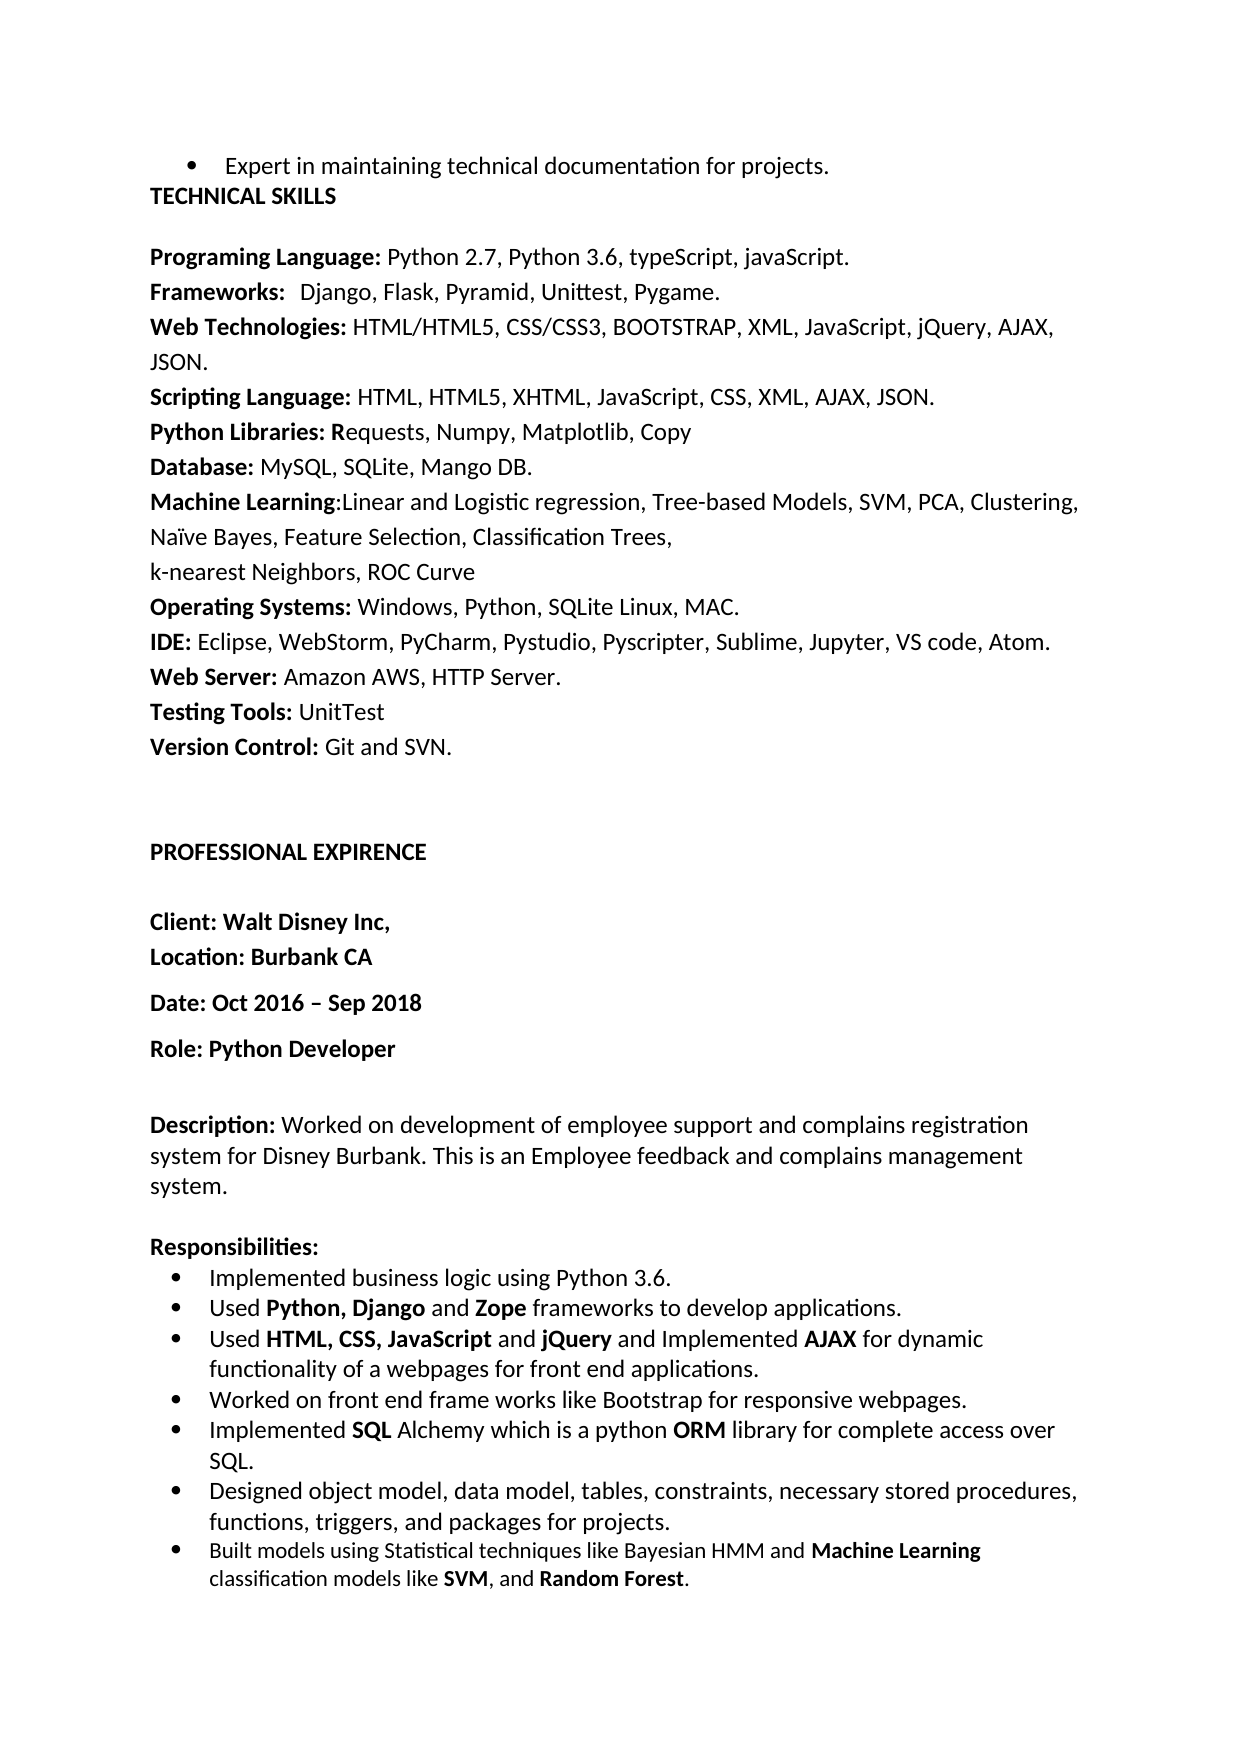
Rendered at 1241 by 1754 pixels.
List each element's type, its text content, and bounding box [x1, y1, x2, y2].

text Responsibilities: [150, 1231, 1090, 1262]
text Operating Systems: Windows, Python, SQLite Linux, MAC. [150, 592, 1090, 622]
list Implemented SQL Alchemy which is a python ORM library for complete access over SQL. [172, 1414, 1090, 1476]
text Role: Python Developer [150, 1033, 1090, 1063]
text Version Control: Git and SVN. [150, 732, 1090, 762]
text Programing Language: Python 2.7, Python 3.6, typeScript, javaScript. [150, 242, 1090, 272]
text Database: MySQL, SQLite, Mango DB. [150, 452, 1090, 482]
list Used Python, Django and Zope frameworks to develop applications. [172, 1292, 1090, 1323]
text Python Libraries: Requests, Numpy, Matplotlib, Copy [150, 417, 1090, 447]
list Used HTML, CSS, JavaScript and jQuery and Implemented AJAX for dynamic functionality of a webpages for front end applications. [172, 1323, 1090, 1384]
text Web Server: Amazon AWS, HTTP Server. [150, 662, 1090, 692]
text Testing Tools: UnitTest [150, 697, 1090, 727]
list Worked on front end frame works like Bootstrap for responsive webpages. [172, 1384, 1090, 1414]
text Web Technologies: HTML/HTML5, CSS/CSS3, BOOTSTRAP, XML, JavaScript, jQuery, AJAX, JSON. [150, 312, 1090, 377]
text PROFESSIONAL EXPIRENCE [150, 837, 1090, 867]
text Scripting Language: HTML, HTML5, XHTML, JavaScript, CSS, XML, AJAX, JSON. [150, 382, 1090, 412]
text Date: Oct 2016 – Sep 2018 [150, 987, 1090, 1018]
text Machine Learning:Linear and Logistic regression, Tree-based Models, SVM, PCA, Clustering, Naïve Bayes, Feature Selection, Classification Trees, [150, 487, 1090, 552]
text Client: Walt Disney Inc, [150, 907, 1090, 937]
list Designed object model, data model, tables, constraints, necessary stored procedures, functions, triggers, and packages for projects. [172, 1476, 1090, 1537]
text Description: Worked on development of employee support and complains registration system for Disney Burbank. This is an Employee feedback and complains management system. [150, 1109, 1090, 1201]
text Location: Burbank CA [150, 942, 1090, 972]
list Implemented business logic using Python 3.6. [172, 1262, 1090, 1292]
list Expert in maintaining technical documentation for projects. [187, 150, 1090, 181]
text Frameworks: Django, Flask, Pyramid, Unittest, Pygame. [150, 277, 1090, 307]
list Built models using Statistical techniques like Bayesian HMM and Machine Learning classification models like SVM, and Random Forest. [172, 1537, 1090, 1593]
text IDE: Eclipse, WebStorm, PyCharm, Pystudio, Pyscripter, Sublime, Jupyter, VS code, Atom. [150, 627, 1090, 657]
text TECHNICAL SKILLS [150, 181, 1090, 211]
text k-nearest Neighbors, ROC Curve [150, 557, 1090, 587]
